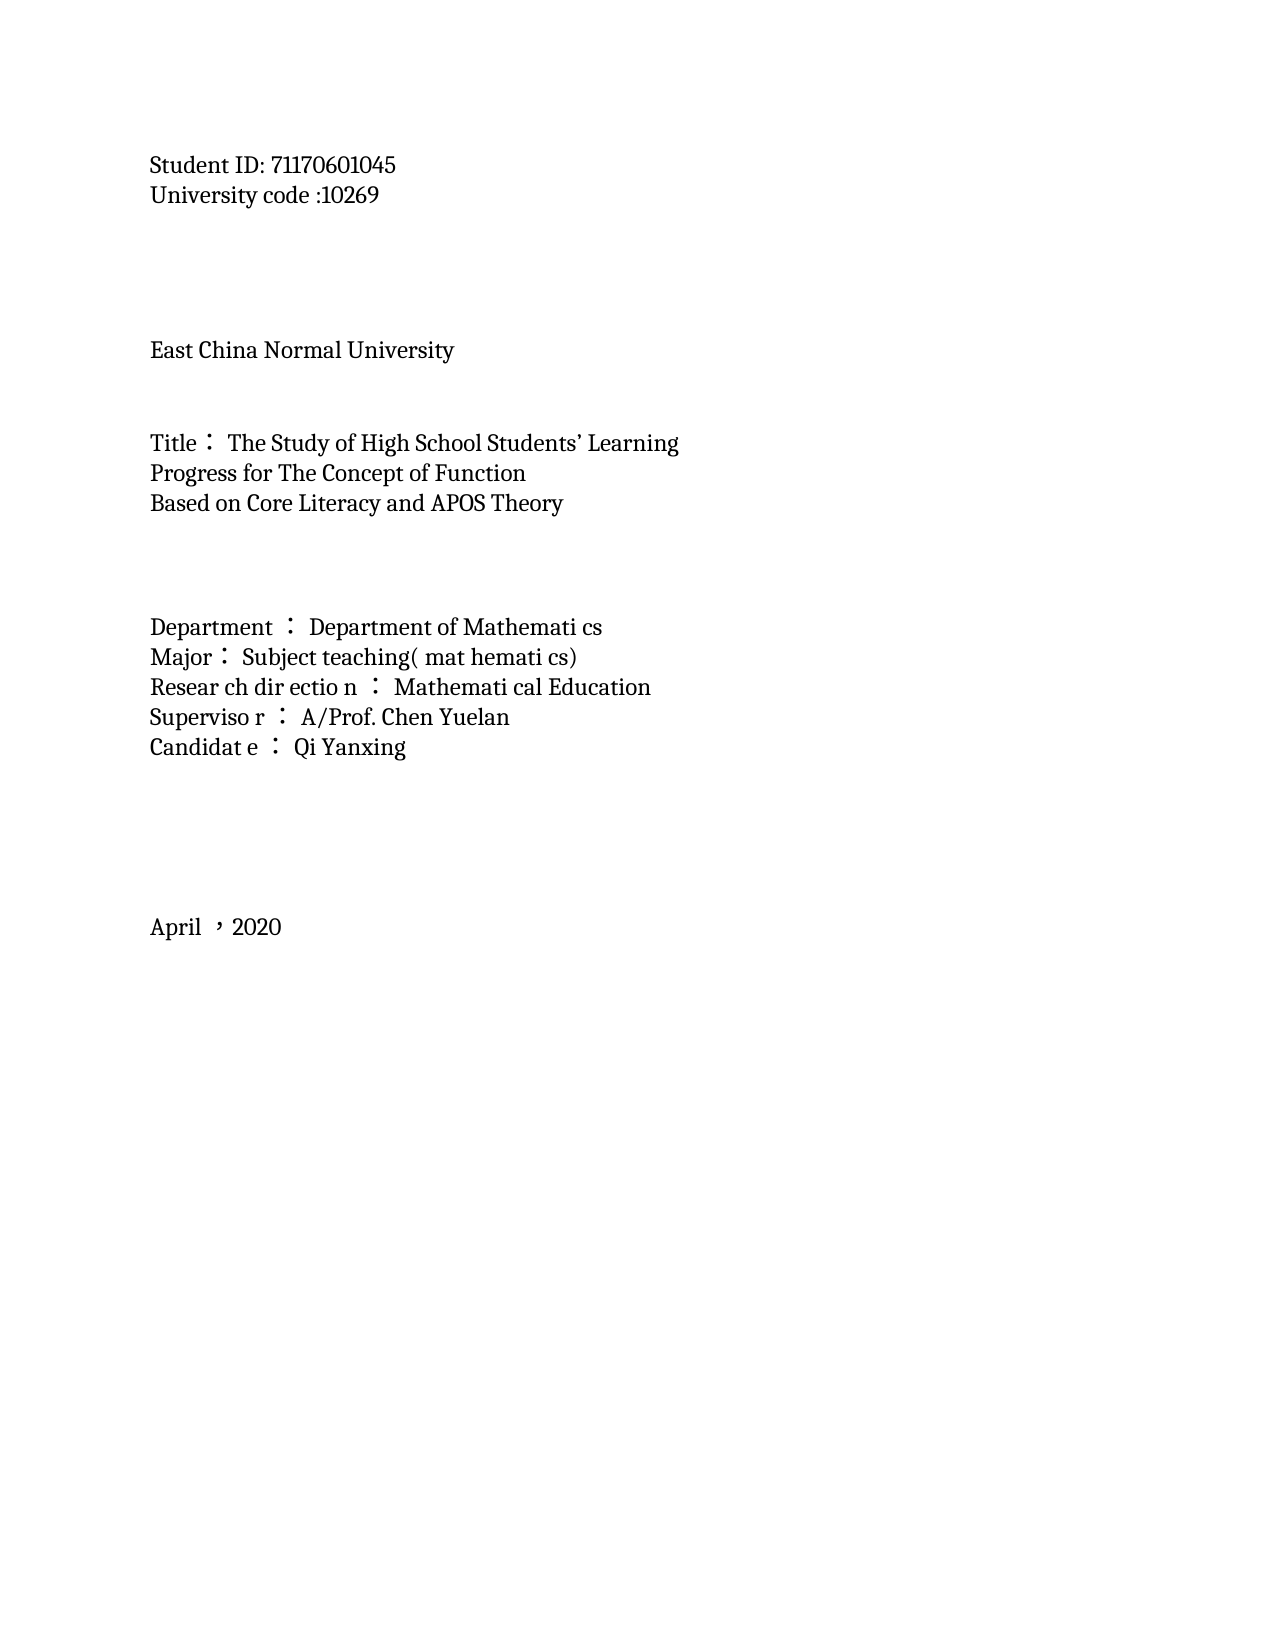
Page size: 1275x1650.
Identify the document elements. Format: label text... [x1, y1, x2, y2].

text Student ID: 71170601045 [150, 150, 1125, 180]
text Major： Subject teaching( mat hemati cs) [150, 641, 1125, 671]
text Resear ch dir ectio n ： Mathemati cal Education [150, 671, 1125, 701]
text Department ： Department of Mathemati cs [150, 611, 1125, 641]
text Title： The Study of High School Students’ Learning [150, 427, 1125, 457]
text East China Normal University [150, 335, 1125, 365]
text Superviso r ： A/Prof. Chen Yuelan [150, 701, 1125, 731]
text April ，2020 [150, 911, 1125, 941]
text Based on Core Literacy and APOS Theory [150, 487, 1125, 517]
text Progress for The Concept of Function [150, 457, 1125, 487]
text University code :10269 [150, 180, 1125, 210]
text Candidat e ： Qi Yanxing [150, 731, 1125, 761]
